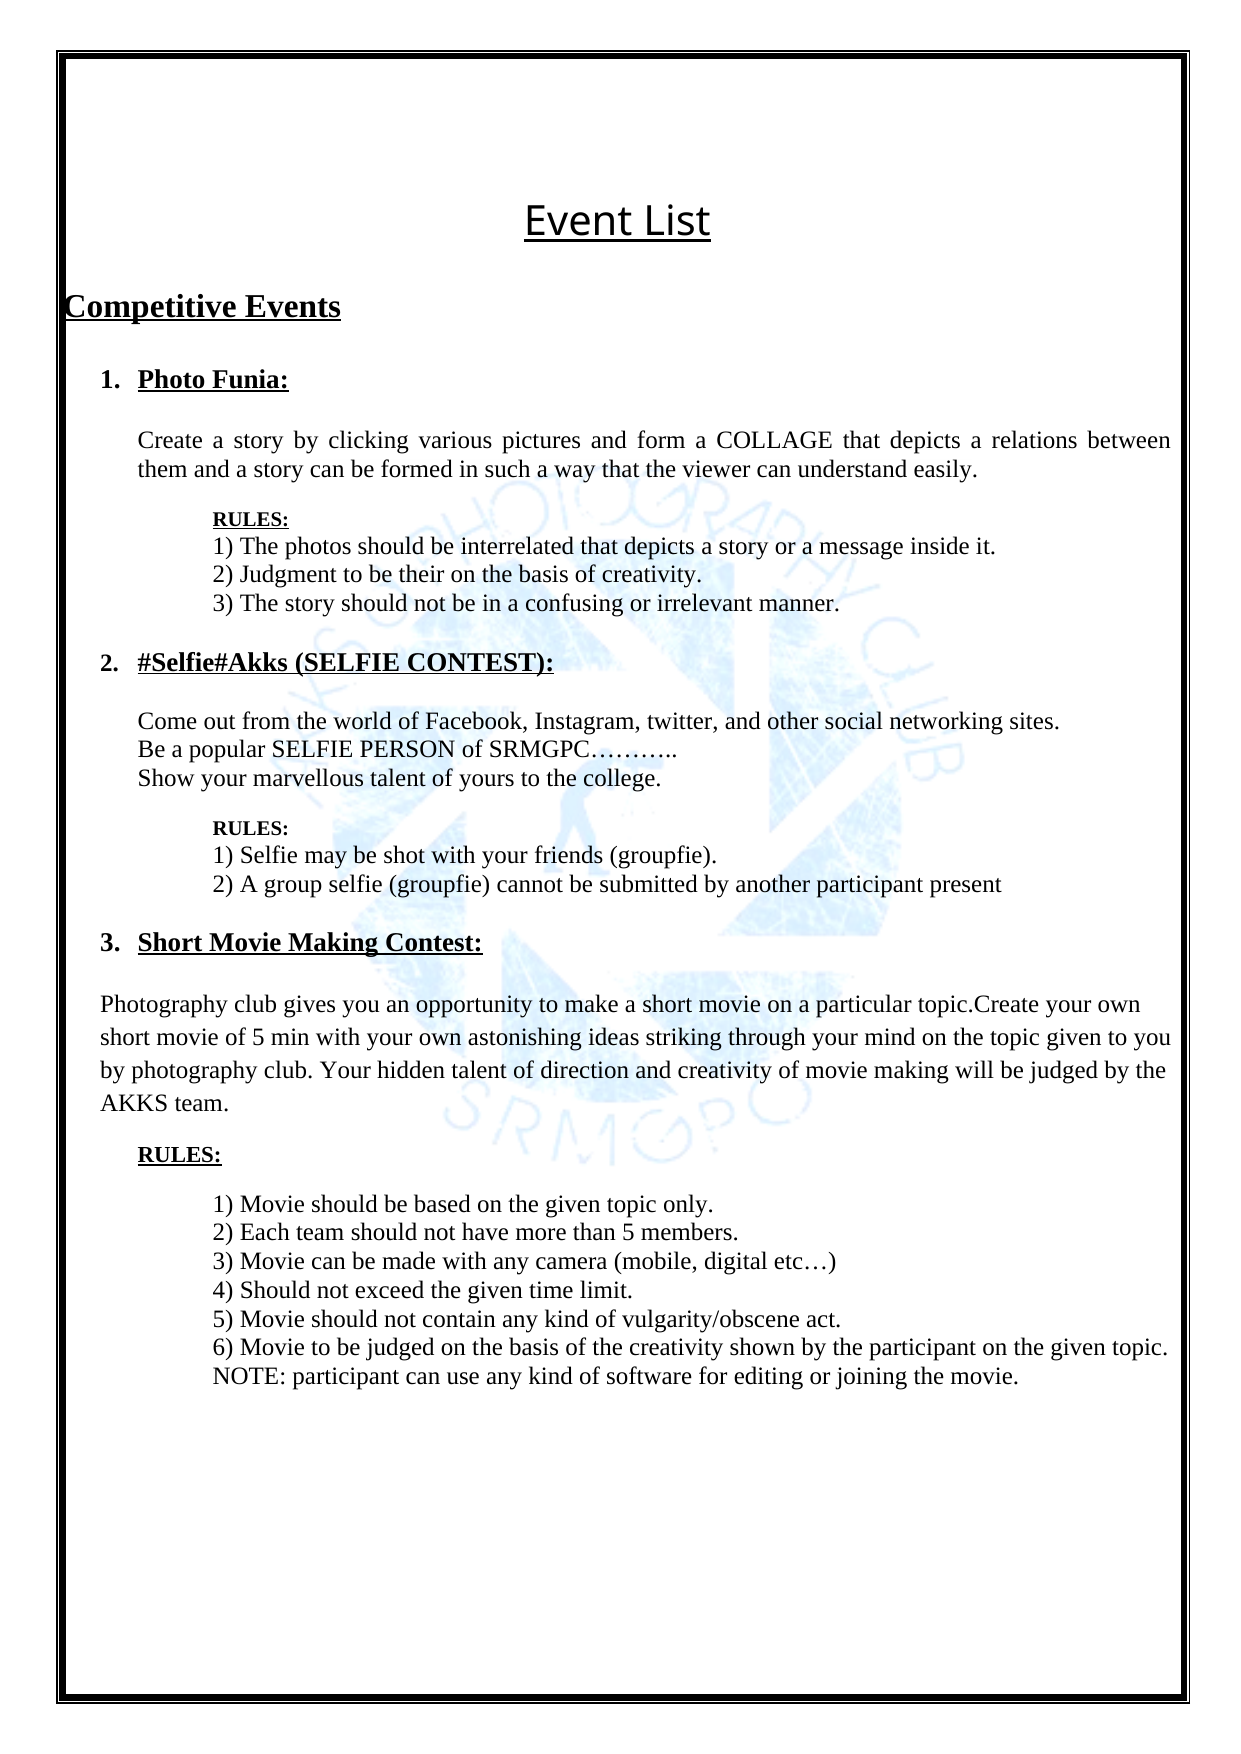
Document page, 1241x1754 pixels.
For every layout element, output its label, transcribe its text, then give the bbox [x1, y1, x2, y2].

text 2) Each team should not have more than 5 members. [137, 1217, 1172, 1246]
text Be a popular SELFIE PERSON of SRMGPC……….. [137, 734, 1172, 763]
text 2) Judgment to be their on the basis of creativity. [137, 559, 1172, 588]
text NOTE: participant can use any kind of software for editing or joining the movie. [137, 1361, 1172, 1390]
text 1) Selfie may be shot with your friends (groupfie). [137, 840, 1172, 869]
text Show your marvellous talent of yours to the college. [137, 763, 1172, 792]
text Come out from the world of Facebook, Instagram, twitter, and other social networking sites. [137, 706, 1172, 734]
text 3) The story should not be in a confusing or irrelevant manner. [212, 588, 1172, 617]
text Competitive Events [66, 286, 1172, 324]
text 5) Movie should not contain any kind of vulgarity/obscene act. [137, 1304, 1172, 1332]
text Event List [66, 191, 1172, 248]
text RULES: [137, 816, 1172, 840]
text 2) A group selfie (groupfie) cannot be submitted by another participant present [137, 869, 1172, 898]
text 4) Should not exceed the given time limit. [137, 1275, 1172, 1304]
text 1) Movie should be based on the given topic only. [137, 1189, 1172, 1217]
list Photo Funia: [100, 363, 1172, 394]
list #Selfie#Akks (SELFIE CONTEST): [100, 646, 1172, 677]
text Photography club gives you an opportunity to make a short movie on a particular topic.Create your own short movie of 5 min with your own astonishing ideas striking through your mind on the topic given to you by photography club. Your hidden talent of direction and creativity of movie making will be judged by the AKKS team. [100, 989, 1172, 1116]
text 1) The photos should be interrelated that depicts a story or a message inside it. [137, 531, 1172, 559]
text 3) Movie can be made with any camera (mobile, digital etc…) [137, 1246, 1172, 1275]
text 6) Movie to be judged on the basis of the creativity shown by the participant on the given topic. [137, 1332, 1172, 1361]
list Short Movie Making Contest: [100, 926, 1172, 957]
text Create a story by clicking various pictures and form a COLLAGE that depicts a relations between them and a story can be formed in such a way that the viewer can understand easily. [137, 425, 1172, 483]
text RULES: [137, 1142, 1172, 1168]
text RULES: [137, 507, 1172, 531]
